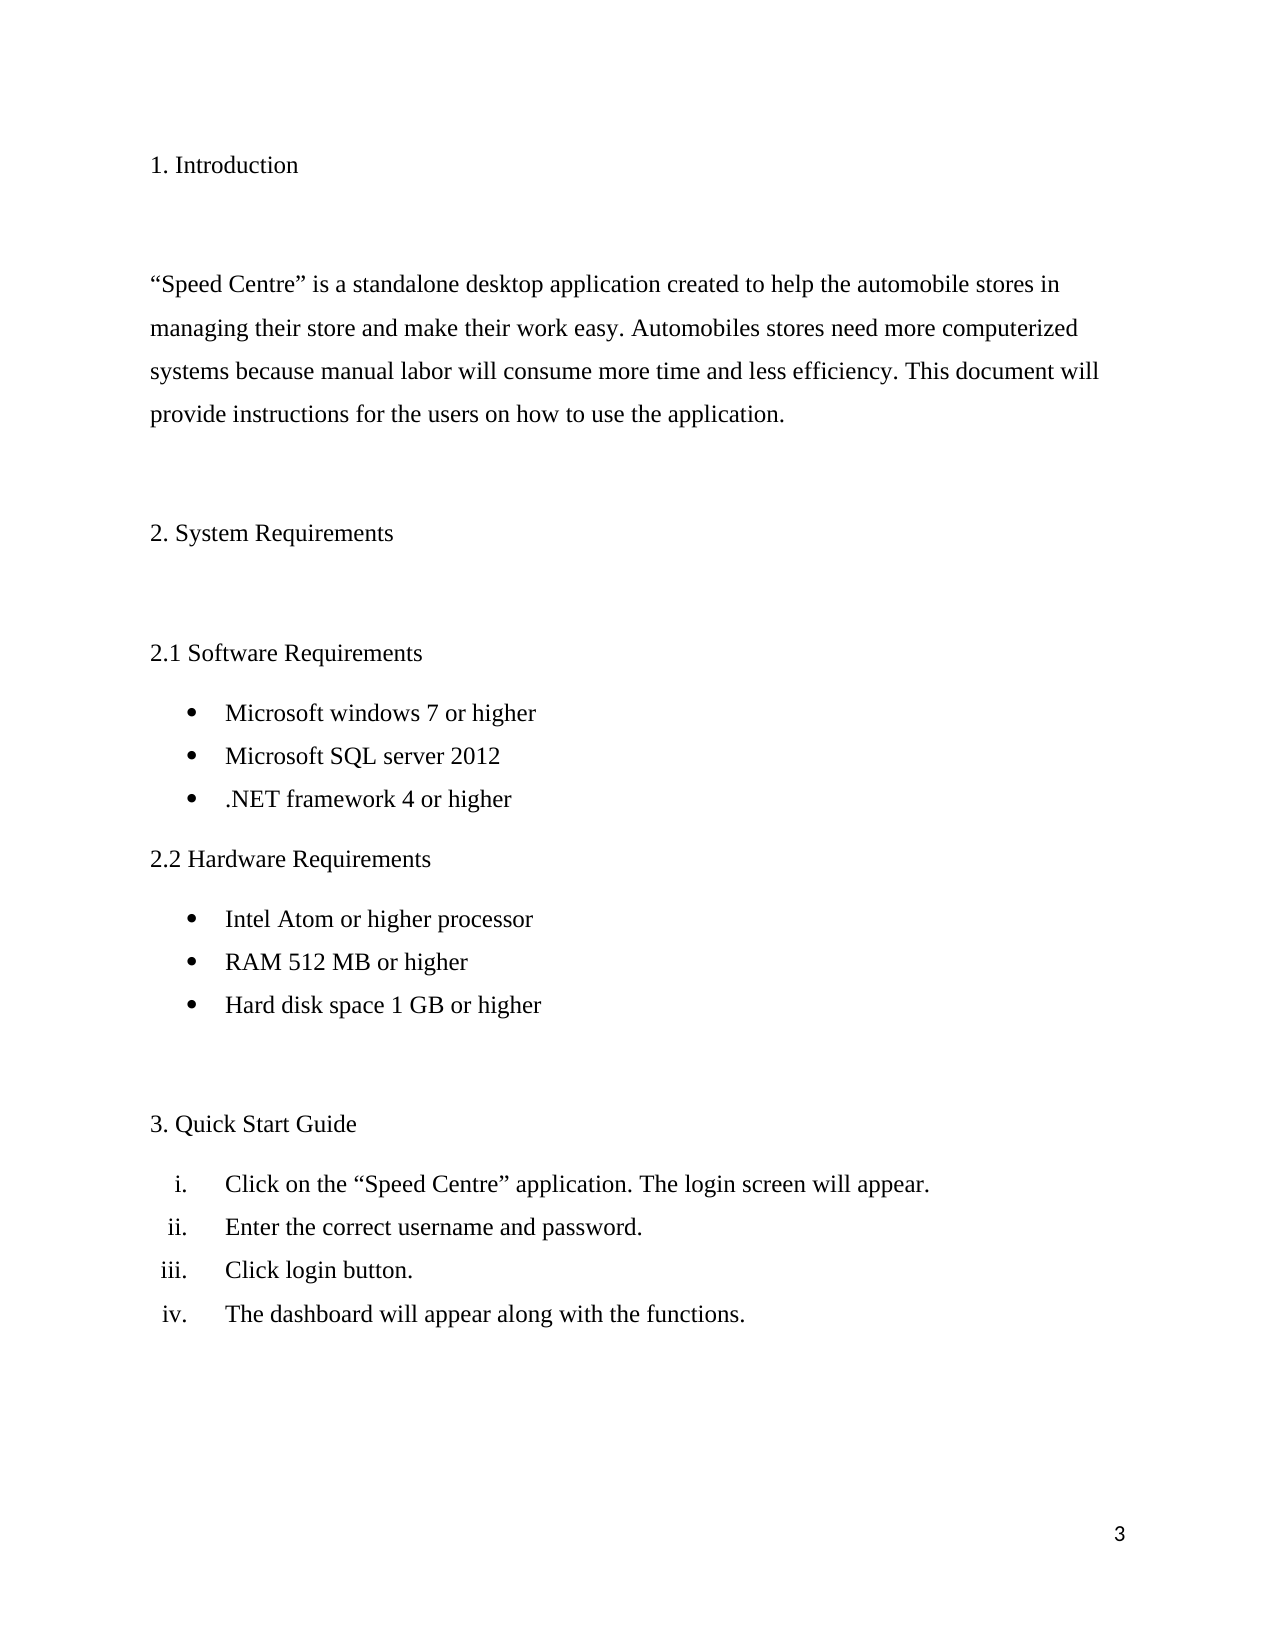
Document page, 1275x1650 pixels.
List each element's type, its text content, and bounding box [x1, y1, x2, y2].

list Click on the “Speed Centre” application. The login screen will appear. [187, 1169, 1125, 1198]
list The dashboard will appear along with the functions. [187, 1299, 1125, 1327]
list Intel Atom or higher processor [187, 904, 1125, 932]
list Microsoft SQL server 2012 [187, 741, 1125, 770]
text “Speed Centre” is a standalone desktop application created to help the automobile stores in managing their store and make their work easy. Automobiles stores need more computerized systems because manual labor will consume more time and less efficiency. This document will provide instructions for the users on how to use the application. [150, 269, 1125, 428]
list RAM 512 MB or higher [187, 947, 1125, 976]
text 2.2 Hardware Requirements [150, 844, 1125, 873]
text 2. System Requirements [150, 518, 1125, 547]
list Click login button. [187, 1256, 1125, 1284]
text 3. Quick Start Guide [150, 1109, 1125, 1138]
list Enter the correct username and password. [187, 1212, 1125, 1241]
list Hard disk space 1 GB or higher [187, 990, 1125, 1019]
text 2.1 Software Requirements [150, 638, 1125, 667]
text 1. Introduction [150, 150, 1125, 179]
list Microsoft windows 7 or higher [187, 698, 1125, 727]
list .NET framework 4 or higher [187, 784, 1125, 813]
